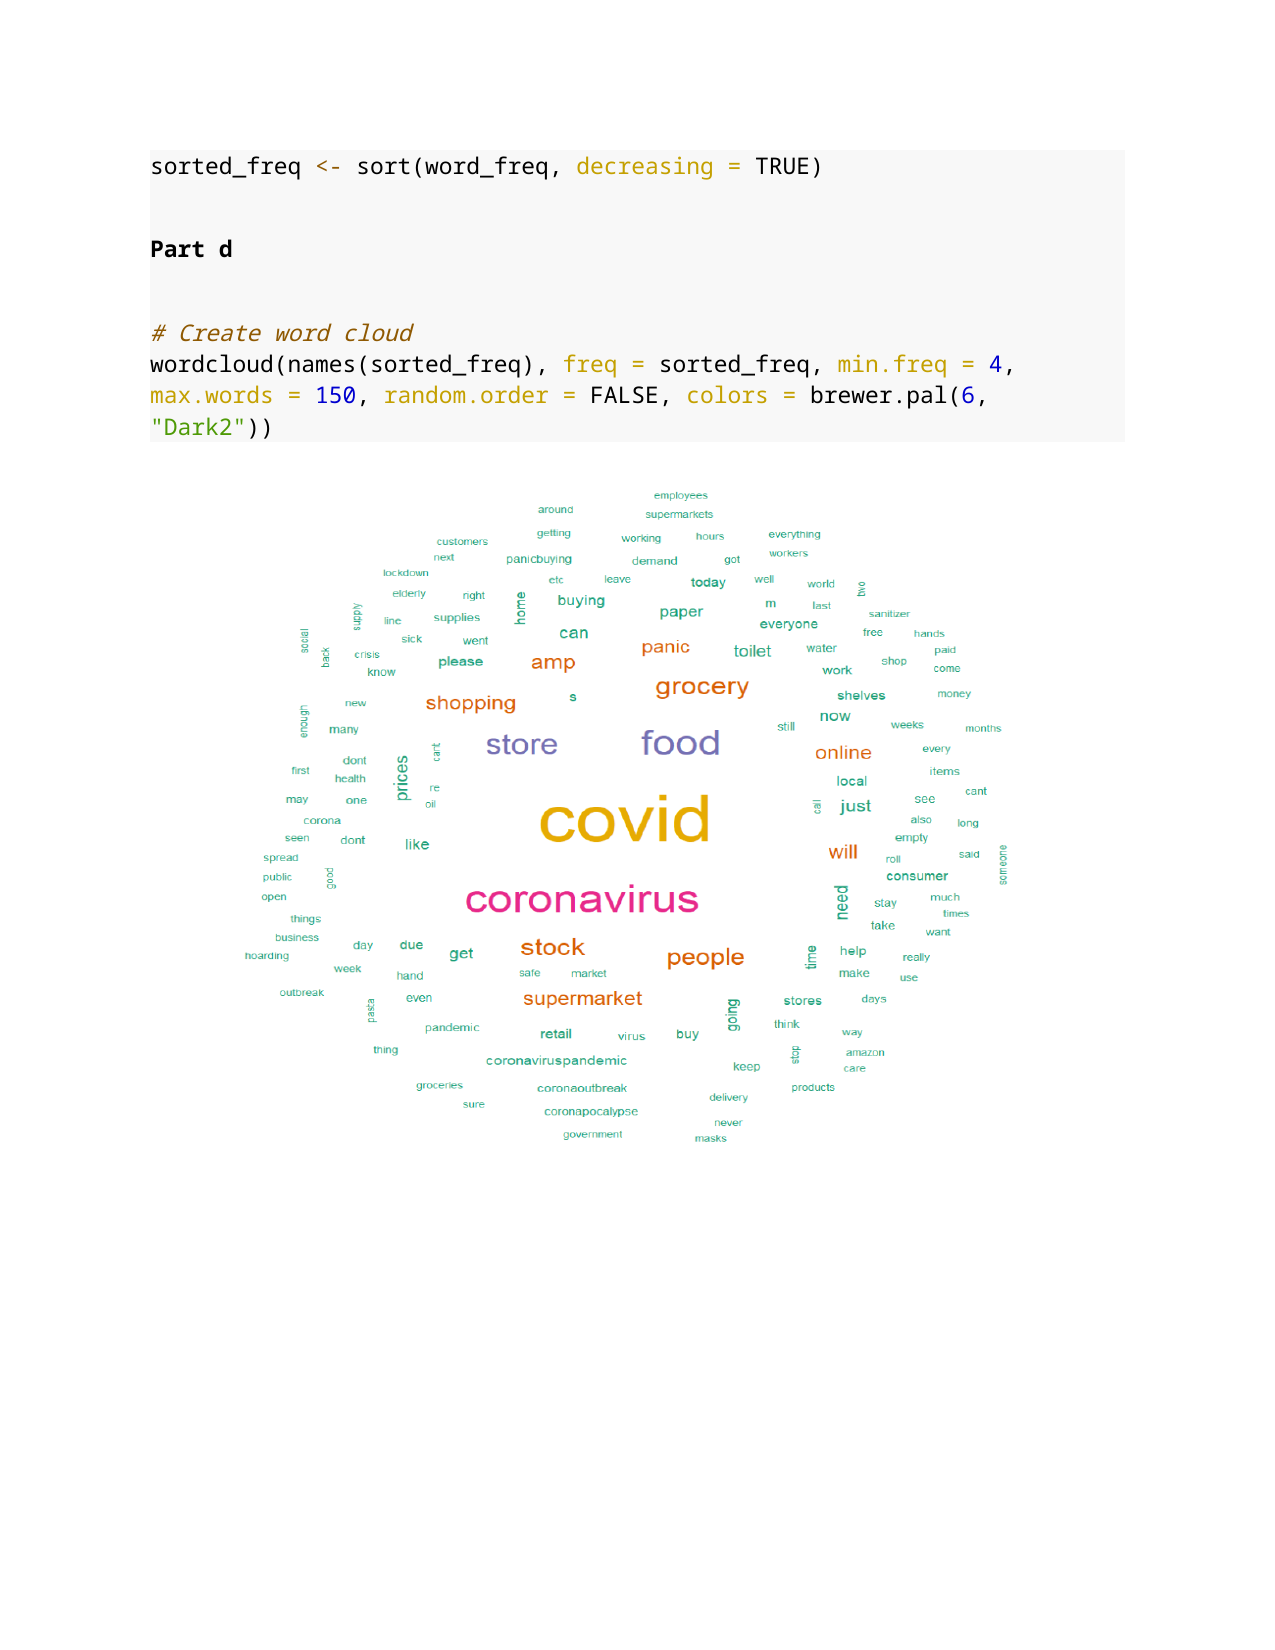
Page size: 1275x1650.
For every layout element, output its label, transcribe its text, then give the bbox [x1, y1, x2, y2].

picture [150, 462, 1125, 1185]
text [150, 150, 1125, 212]
text Part d [150, 233, 1125, 264]
text # Create word cloud wordcloud(names(sorted_freq), freq = sorted_freq, min.freq = 4, max.words = 150, random.order = FALSE, colors = brewer.pal(6, "Dark2")) [150, 285, 1125, 442]
